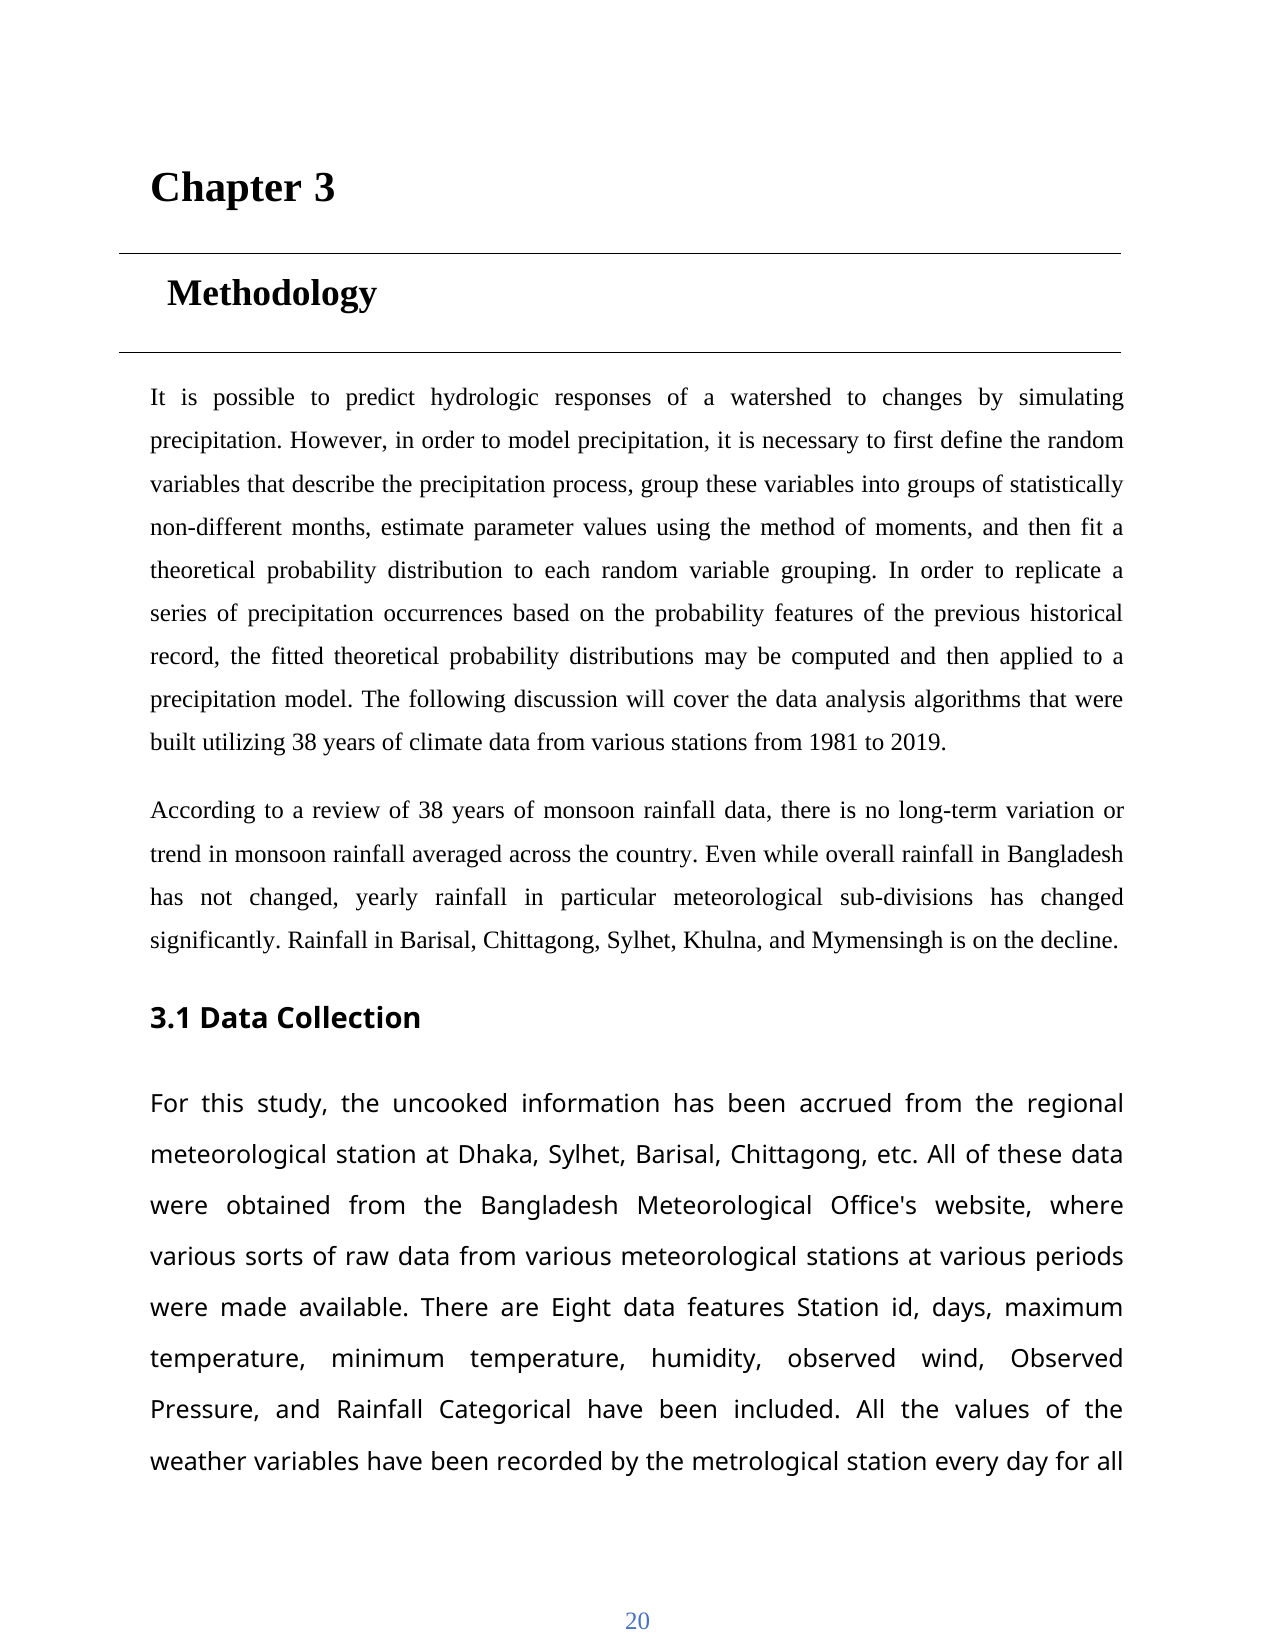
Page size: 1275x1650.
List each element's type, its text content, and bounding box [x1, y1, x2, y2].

text Chapter 3 [150, 162, 1125, 211]
text According to a review of 38 years of monsoon rainfall data, there is no long-term variation or trend in monsoon rainfall averaged across the country. Even while overall rainfall in Bangladesh has not changed, yearly rainfall in particular meteorological sub-divisions has changed significantly. Rainfall in Barisal, Chittagong, Sylhet, Khulna, and Mymensingh is on the decline. [150, 796, 1125, 954]
text It is possible to predict hydrologic responses of a watershed to changes by simulating precipitation. However, in order to model precipitation, it is necessary to first define the random variables that describe the precipitation process, group these variables into groups of statistically non-different months, estimate parameter values using the method of moments, and then fit a theoretical probability distribution to each random variable grouping. In order to replicate a series of precipitation occurrences based on the probability features of the previous historical record, the fitted theoretical probability distributions may be computed and then applied to a precipitation model. The following discussion will cover the data analysis algorithms that were built utilizing 38 years of climate data from various stations from 1981 to 2019. [150, 411, 1125, 756]
text 3.1 Data Collection [150, 997, 1125, 1037]
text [150, 1086, 1125, 1477]
subtitle Methodology [167, 270, 1125, 313]
